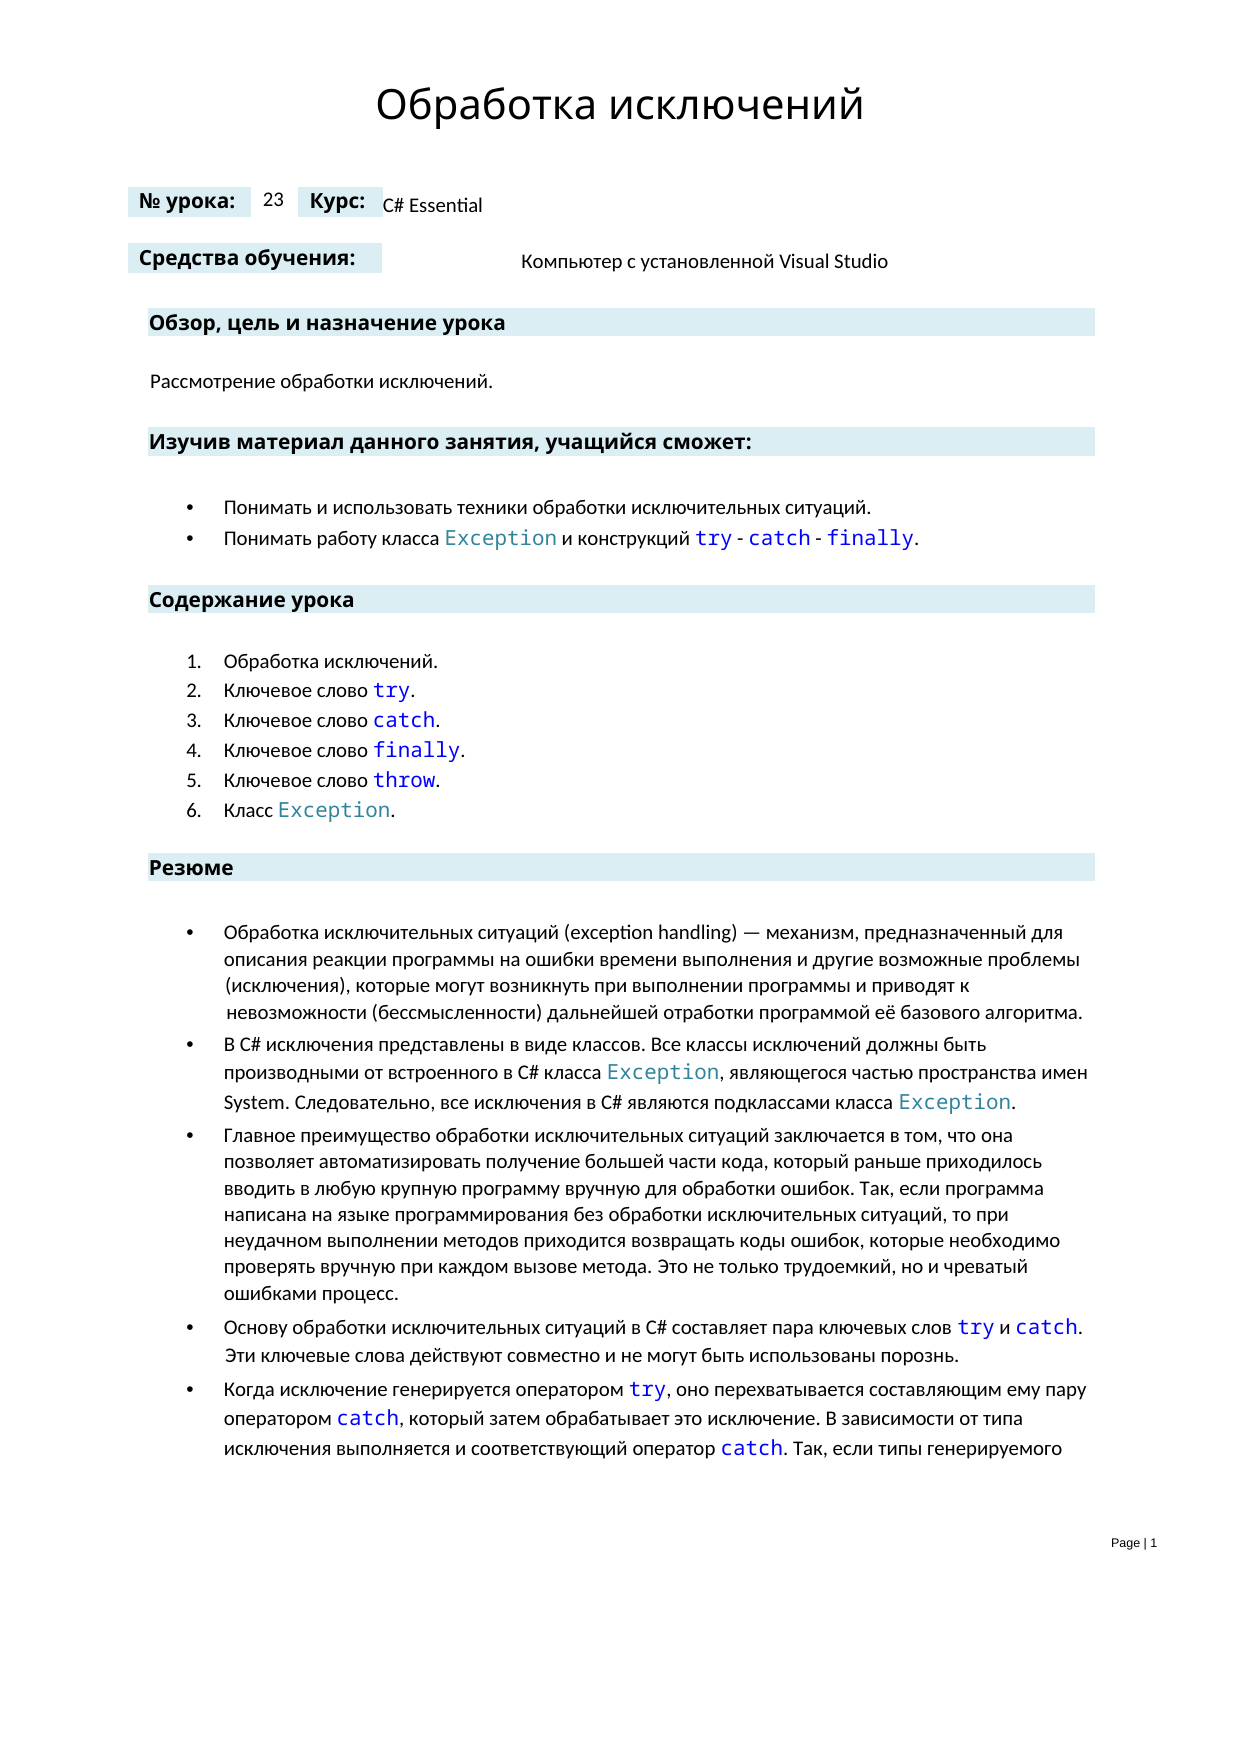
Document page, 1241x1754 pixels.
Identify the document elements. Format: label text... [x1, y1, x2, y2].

list Понимать и использовать техники обработки исключительных ситуаций. [186, 494, 1095, 519]
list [186, 1374, 1095, 1461]
table_header Курс: [298, 187, 383, 217]
list Класс Exception. [186, 795, 1095, 823]
list Понимать работу класса Exception и конструкций try - catch - finally. [186, 523, 1095, 551]
list Ключевое слово finally. [186, 735, 1095, 763]
list Обработка исключений. [186, 648, 1095, 674]
text Обработка исключений [150, 75, 1090, 131]
list Основу обработки исключительных ситуаций в С# составляет пара ключевых слов try и catch. [186, 1312, 1095, 1341]
text C# Essential [150, 193, 1095, 218]
table_header Средства обучения: [128, 243, 382, 273]
text Рассмотрение обработки исключений. [150, 368, 1095, 394]
list Ключевое слово throw. [186, 765, 1095, 793]
list Главное преимущество обработки исключительных ситуаций заключается в том, что она позволяет автоматизировать получение большей части кода, который раньше приходилось вводить в любую крупную программу вручную для обработки ошибок. Так, если программа написана на языке программирования без обработки исключительных ситуаций, то при неудачном выполнении методов приходится возвращать коды ошибок, которые необходимо проверять вручную при каждом вызове метода. Это не только трудоемкий, но и чреватый ошибками процесс. [186, 1122, 1095, 1306]
subtitle Обзор, цель и назначение урока [148, 308, 1095, 336]
list В С# исключения представлены в виде классов. Все классы исключений должны быть производными от встроенного в С# класса Exception, являющегося частью пространства имен System. Следовательно, все исключения в C# являются подклассами класса Exception. [186, 1031, 1095, 1115]
text Эти ключевые слова действуют совместно и не могут быть использованы порознь. [225, 1342, 1095, 1368]
table_header № урока: [128, 187, 251, 217]
list Ключевое слово try. [186, 675, 1095, 704]
subtitle Содержание урока [148, 585, 1095, 613]
text Компьютер с установленной Visual Studio [150, 248, 1027, 274]
table_header 23 [251, 187, 298, 217]
text (исключения), которые могут возникнуть при выполнении программы и приводят к невозможности (бессмысленности) дальнейшей отработки программой её базового алгоритма. [225, 972, 1095, 1024]
list Ключевое слово catch. [186, 705, 1095, 733]
subtitle Резюме [148, 853, 1095, 881]
list Обработка исключительных ситуаций (exception handling) — механизм, предназначенный для описания реакции программы на ошибки времени выполнения и другие возможные проблемы [186, 919, 1095, 971]
text Изучив материал данного занятия, учащийся сможет: [148, 427, 1095, 456]
